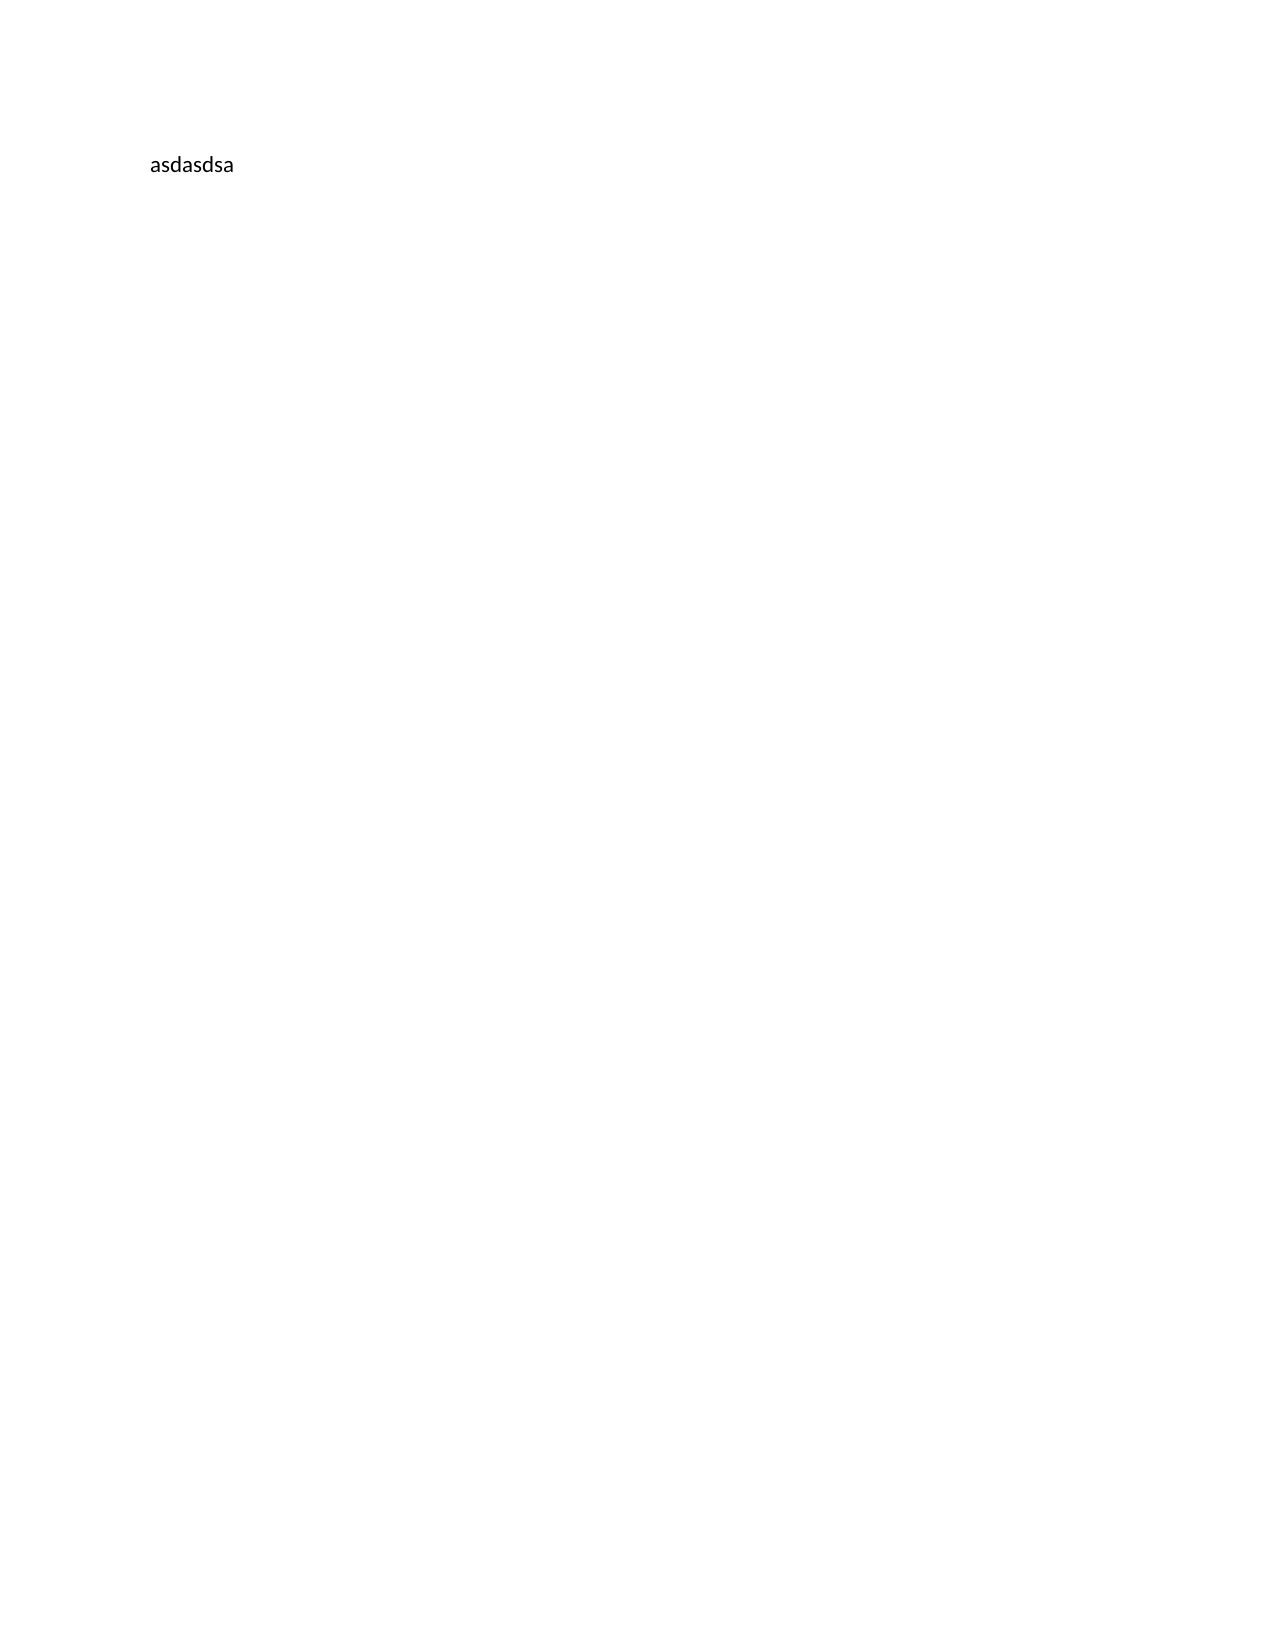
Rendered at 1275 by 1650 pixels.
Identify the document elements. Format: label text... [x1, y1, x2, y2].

text asdasdsa [150, 150, 1125, 178]
